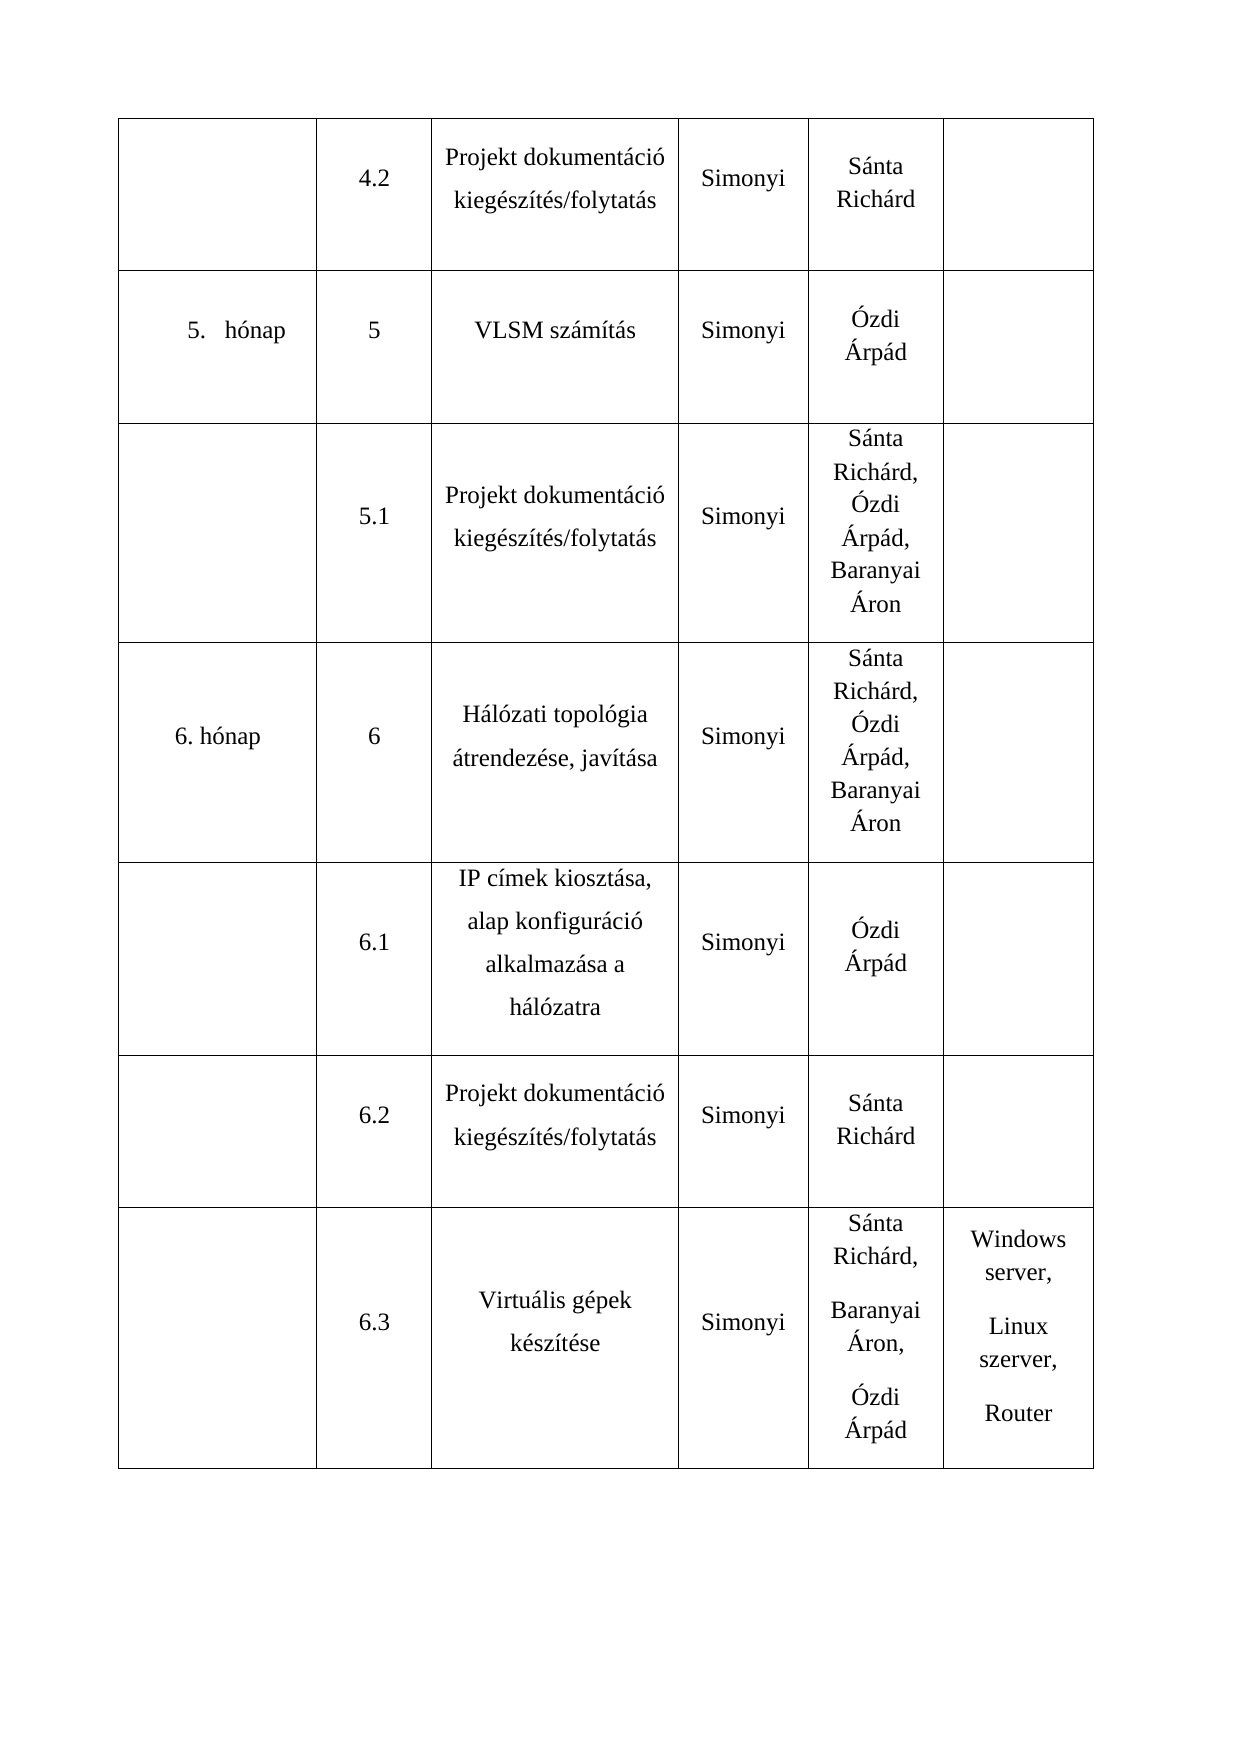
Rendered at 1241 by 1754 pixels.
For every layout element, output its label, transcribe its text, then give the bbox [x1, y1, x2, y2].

table_cell Sánta Richárd [809, 119, 943, 270]
table_cell 6. hónap [119, 643, 316, 862]
table_cell [119, 1056, 316, 1207]
table_cell 4.2 [317, 119, 431, 270]
table_cell Simonyi [679, 863, 808, 1055]
table_cell Ózdi Árpád [809, 863, 943, 1055]
table_cell Sánta Richárd, Ózdi Árpád, Baranyai Áron [809, 643, 943, 862]
table_cell Projekt dokumentáció kiegészítés/folytatás [432, 424, 678, 642]
table_cell [119, 424, 316, 642]
table_cell [944, 1056, 1093, 1207]
table_cell 6.1 [317, 863, 431, 1055]
table_cell hónap [119, 271, 316, 422]
table_cell [944, 863, 1093, 1055]
table_cell Projekt dokumentáció kiegészítés/folytatás [432, 119, 678, 270]
table_cell Simonyi [679, 1056, 808, 1207]
table_cell 5.1 [317, 424, 431, 642]
table_cell 6.3 [317, 1208, 431, 1468]
table_cell Hálózati topológia átrendezése, javítása [432, 643, 678, 862]
table_cell Projekt dokumentáció kiegészítés/folytatás [432, 1056, 678, 1207]
table_cell Sánta Richárd, Baranyai Áron, Ózdi Árpád [809, 1208, 943, 1468]
table_cell 5 [317, 271, 431, 422]
table_cell [944, 424, 1093, 642]
table_cell Simonyi [679, 424, 808, 642]
table_cell Simonyi [679, 271, 808, 422]
table_cell Sánta Richárd [809, 1056, 943, 1207]
table_cell Simonyi [679, 1208, 808, 1468]
table_cell Virtuális gépek készítése [432, 1208, 678, 1468]
table_cell 6.2 [317, 1056, 431, 1207]
table_cell Windows server, Linux szerver, Router [944, 1208, 1093, 1468]
table_cell [944, 119, 1093, 270]
table_cell Simonyi [679, 119, 808, 270]
table_cell 6 [317, 643, 431, 862]
table_cell [119, 863, 316, 1055]
table_cell Ózdi Árpád [809, 271, 943, 422]
table_cell [119, 119, 316, 270]
table_cell Sánta Richárd, Ózdi Árpád, Baranyai Áron [809, 424, 943, 642]
table_cell VLSM számítás [432, 271, 678, 422]
table_cell Simonyi [679, 643, 808, 862]
table_cell [944, 643, 1093, 862]
table_cell [119, 1208, 316, 1468]
table_cell [944, 271, 1093, 422]
table_cell IP címek kiosztása, alap konfiguráció alkalmazása a hálózatra [432, 863, 678, 1055]
